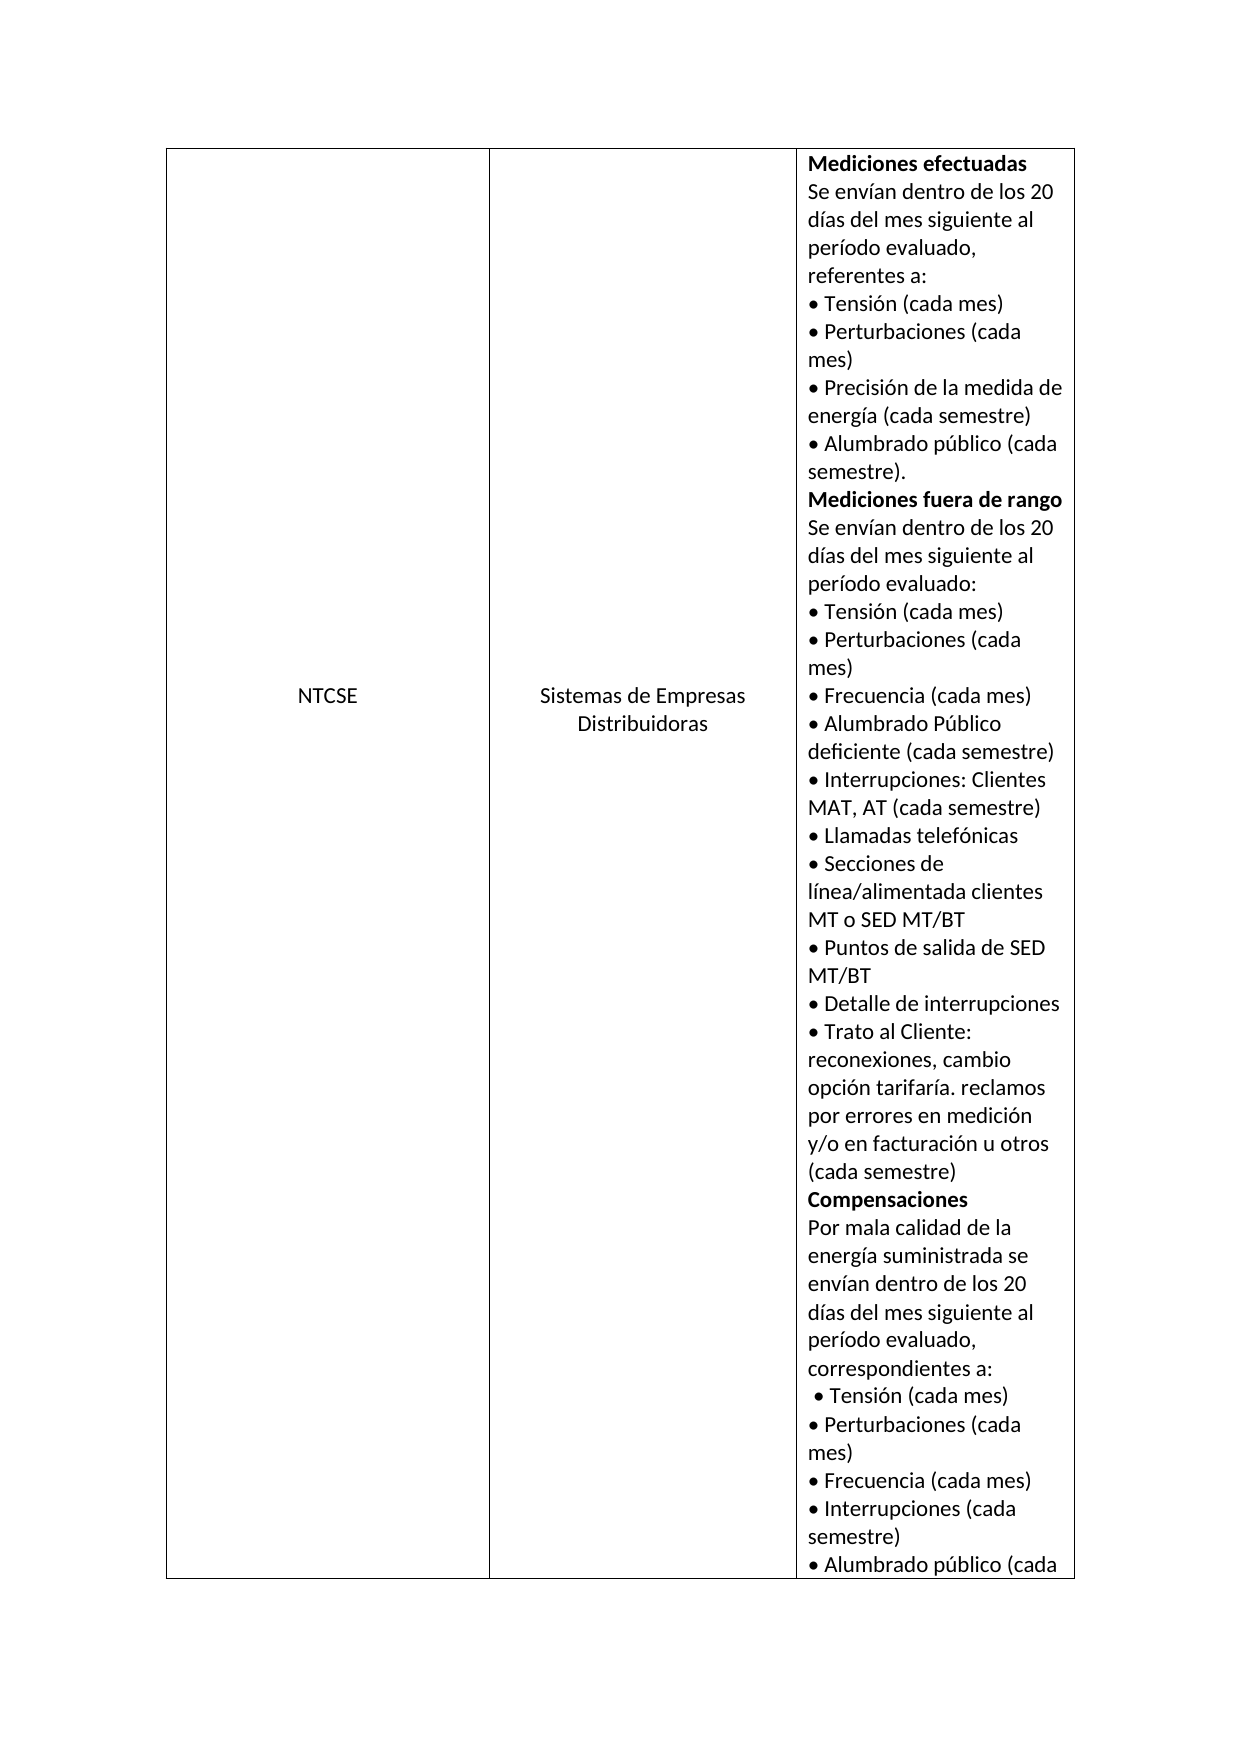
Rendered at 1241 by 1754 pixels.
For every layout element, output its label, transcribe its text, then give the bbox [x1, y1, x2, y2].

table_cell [797, 149, 1074, 1578]
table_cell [490, 149, 796, 1578]
table_cell NTCSE [167, 149, 489, 1578]
